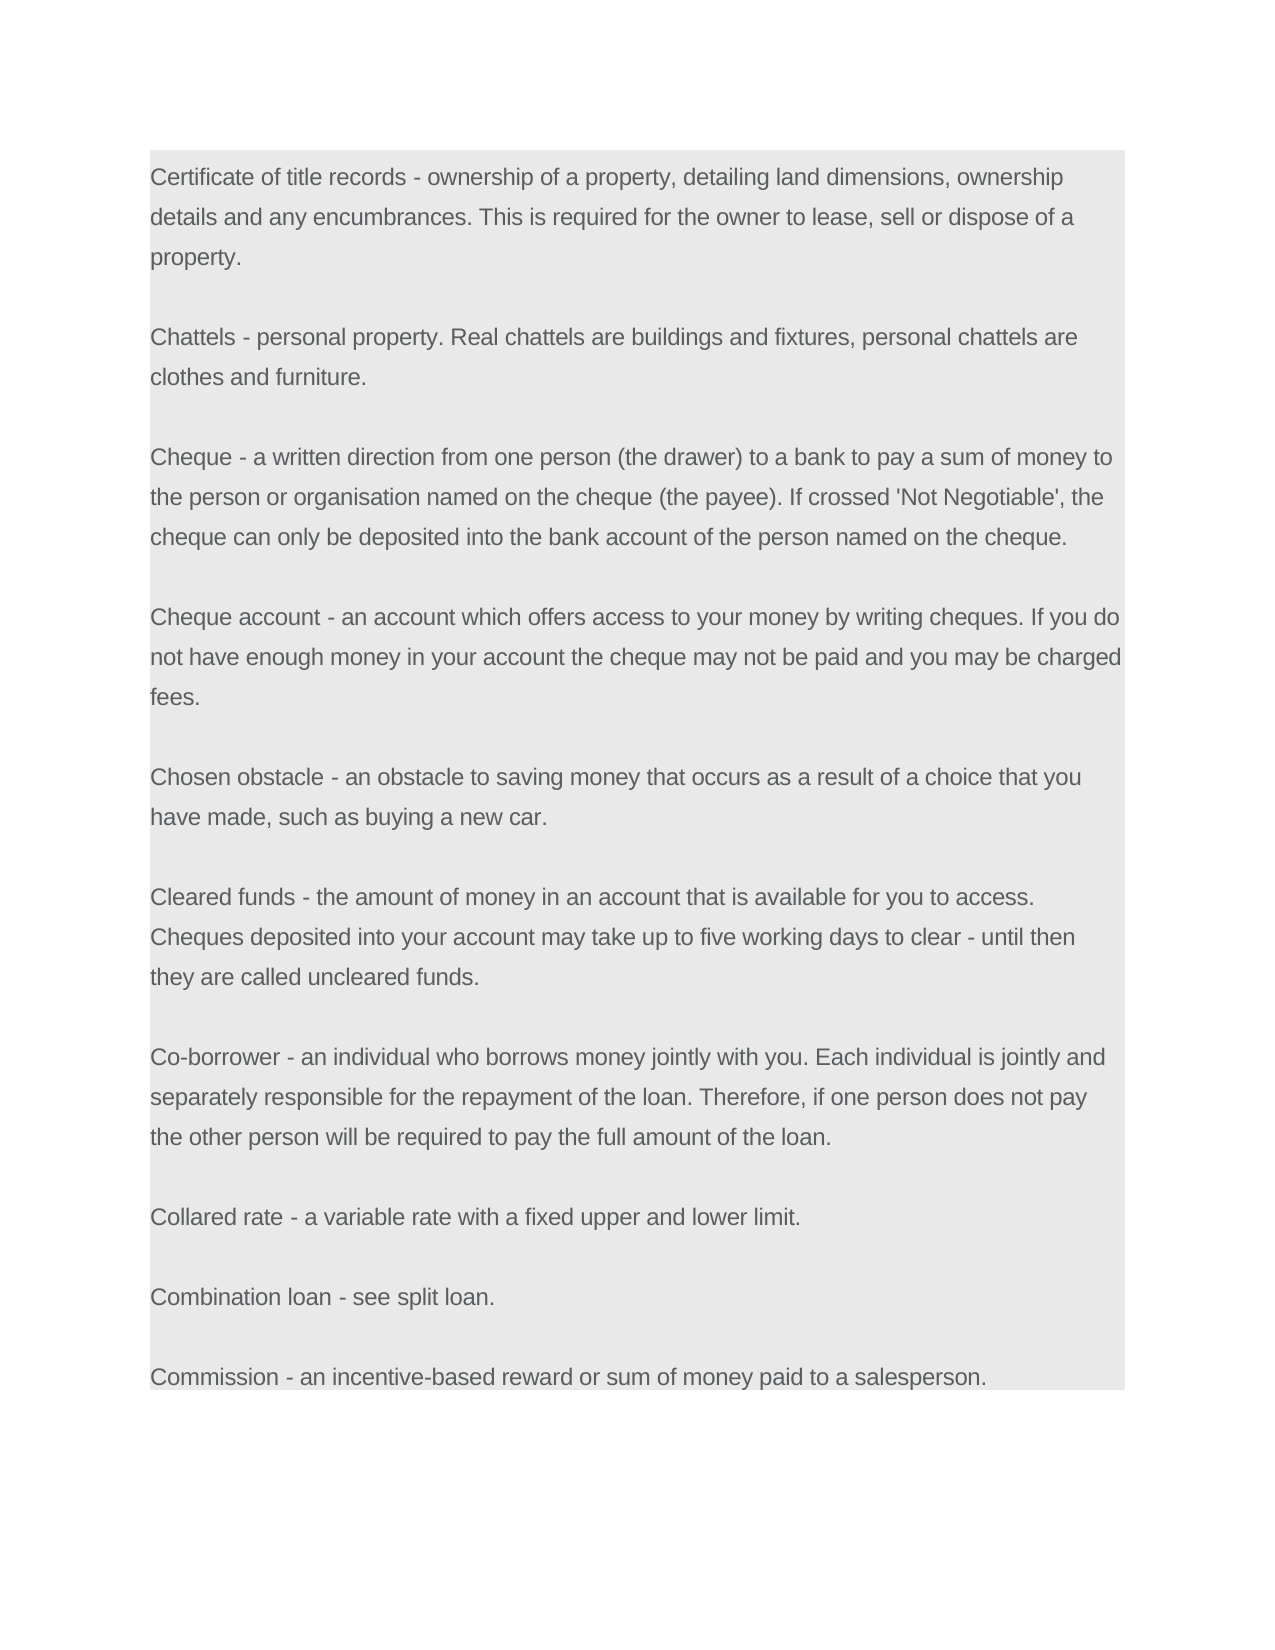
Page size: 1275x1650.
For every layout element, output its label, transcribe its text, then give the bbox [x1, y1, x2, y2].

text Cheque - a written direction from one person (the drawer) to a bank to pay a sum of money to the person or organisation named on the cheque (the payee). If crossed 'Not Negotiable', the cheque can only be deposited into the bank account of the person named on the cheque. [150, 430, 1125, 550]
text Combination loan - see split loan. [150, 1270, 1125, 1310]
text Certificate of title records - ownership of a property, detailing land dimensions, ownership details and any encumbrances. This is required for the owner to lease, sell or dispose of a property. [150, 150, 1125, 270]
text Co-borrower - an individual who borrows money jointly with you. Each individual is jointly and separately responsible for the repayment of the loan. Therefore, if one person does not pay the other person will be required to pay the full amount of the loan. [150, 1030, 1125, 1150]
text Chattels - personal property. Real chattels are buildings and fixtures, personal chattels are clothes and furniture. [150, 310, 1125, 390]
text Commission - an incentive-based reward or sum of money paid to a salesperson. [150, 1350, 1125, 1390]
text Cleared funds - the amount of money in an account that is available for you to access. Cheques deposited into your account may take up to five working days to clear - until then they are called uncleared funds. [150, 870, 1125, 990]
text Cheque account - an account which offers access to your money by writing cheques. If you do not have enough money in your account the cheque may not be paid and you may be charged fees. [150, 590, 1125, 710]
text Chosen obstacle - an obstacle to saving money that occurs as a result of a choice that you have made, such as buying a new car. [150, 750, 1125, 830]
text Collared rate - a variable rate with a fixed upper and lower limit. [150, 1190, 1125, 1230]
